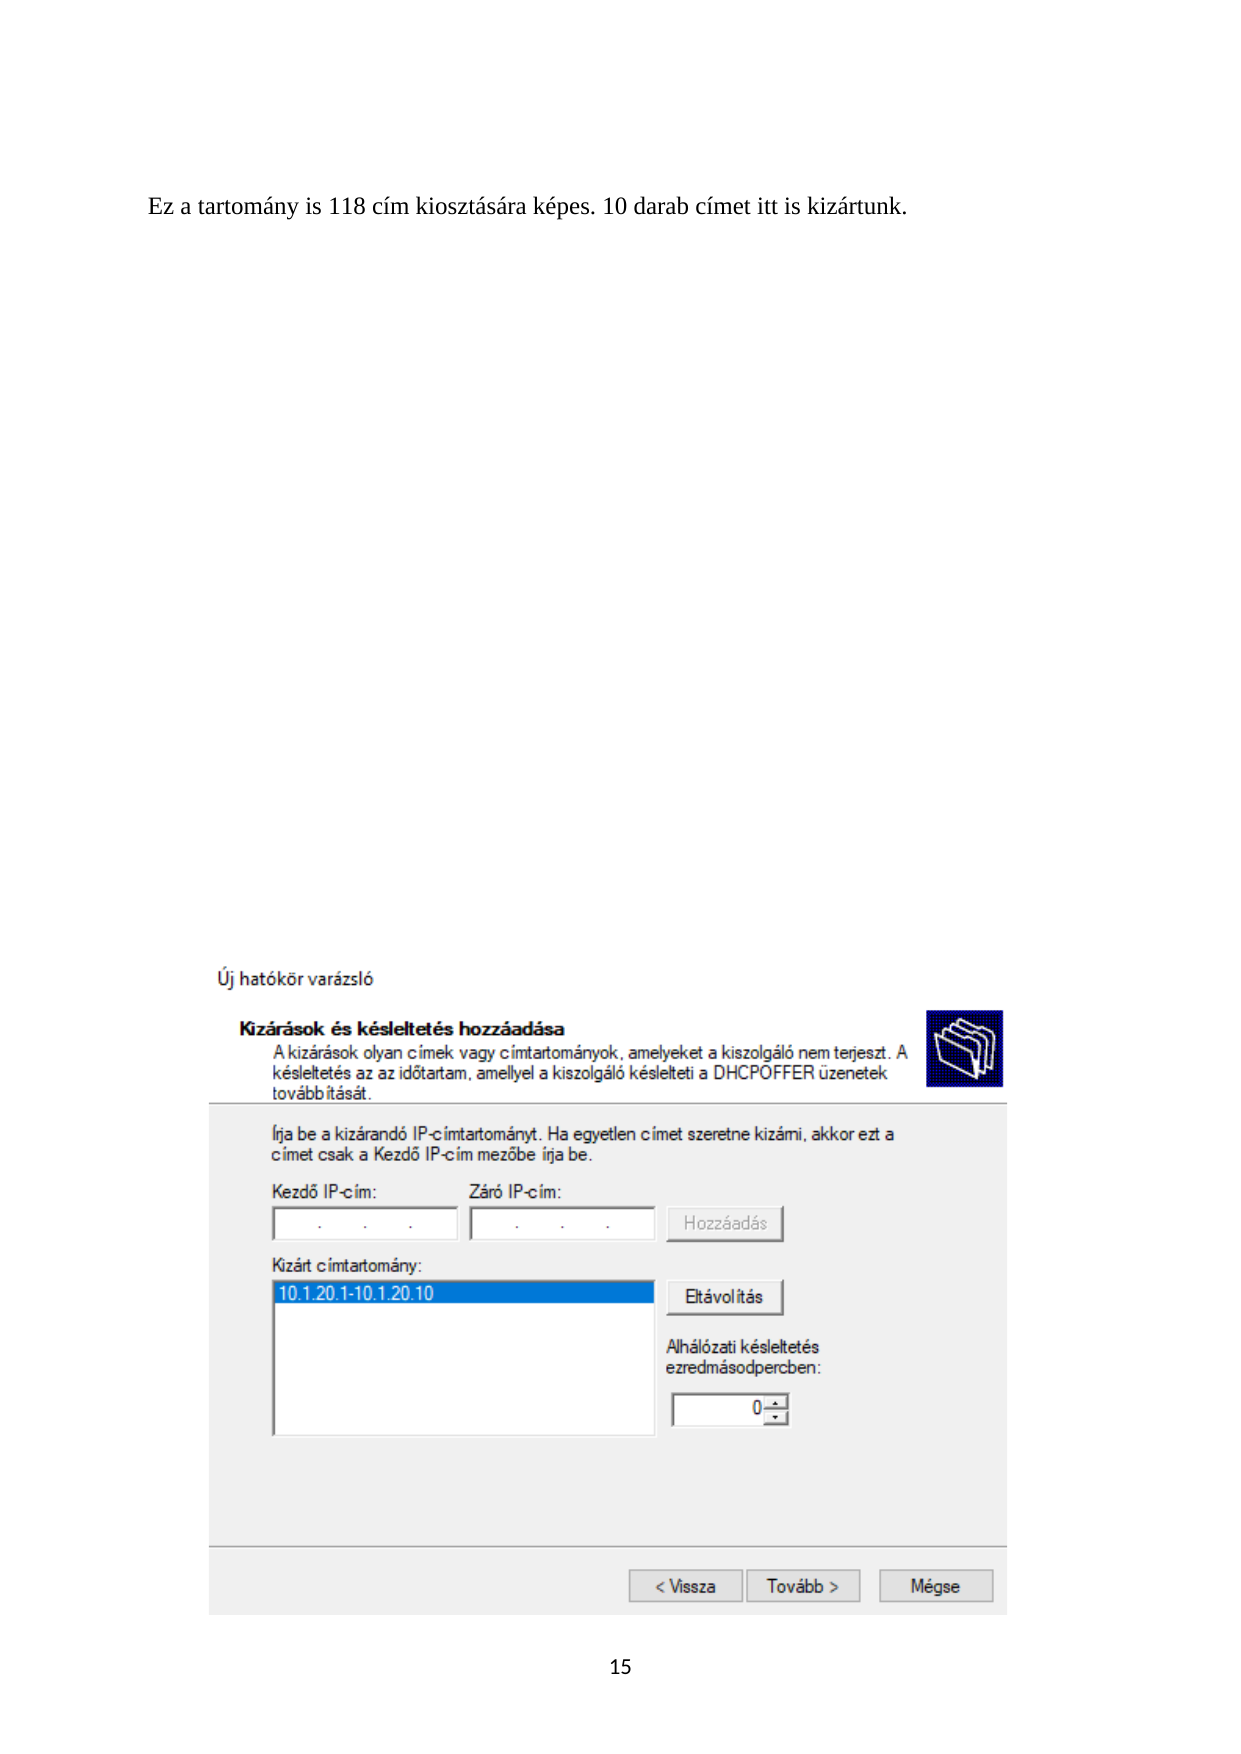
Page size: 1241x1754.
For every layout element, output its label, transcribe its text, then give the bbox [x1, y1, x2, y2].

text Ez a tartomány is 118 cím kiosztására képes. 10 darab címet itt is kizártunk. [148, 148, 1093, 219]
picture [208, 962, 1008, 1615]
